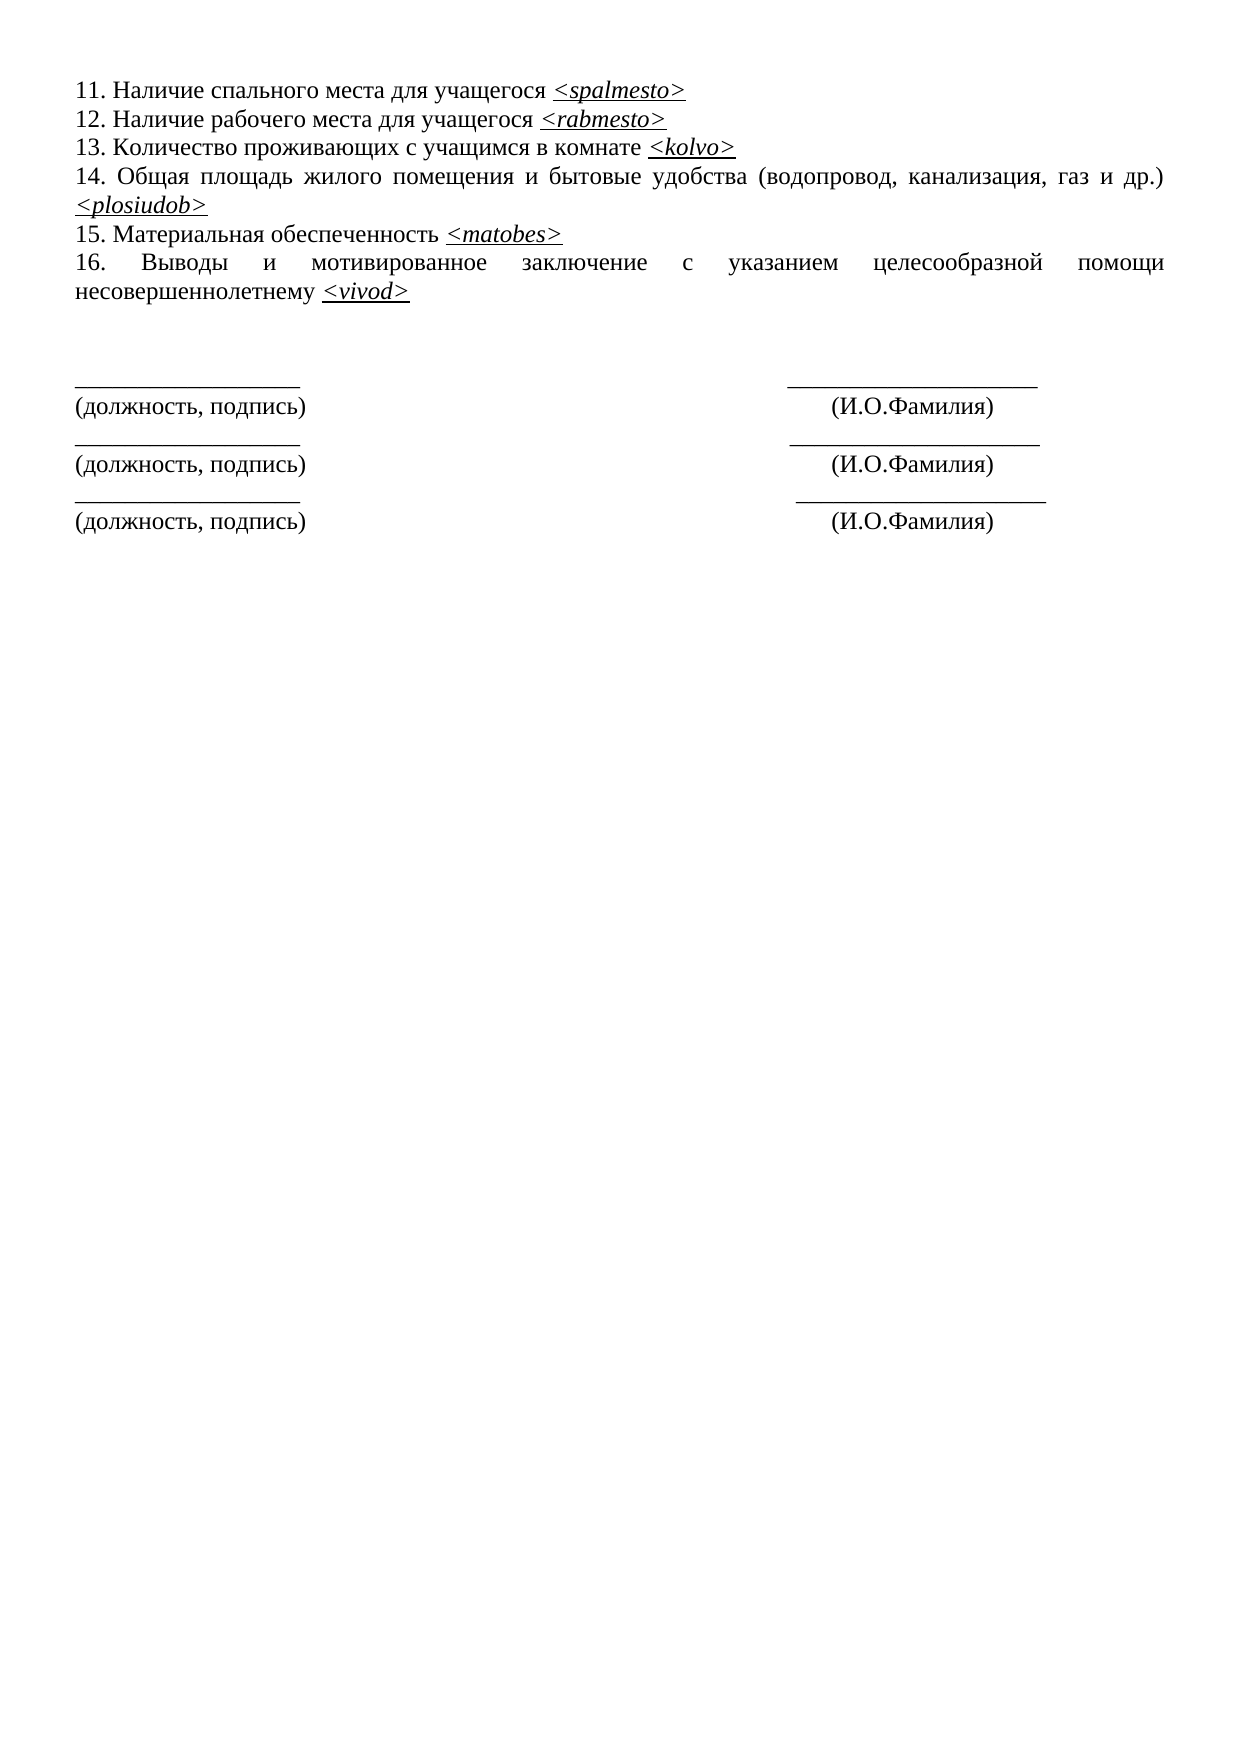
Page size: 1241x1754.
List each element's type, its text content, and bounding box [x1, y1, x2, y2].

text 13. Количество проживающих с учащимся в комнате <kolvo> [75, 132, 1165, 161]
text (должность, подпись) (И.О.Фамилия) [75, 391, 1165, 420]
text 15. Материальная обеспеченность <matobes> [75, 219, 1165, 247]
text __________________ ____________________ [75, 477, 1165, 506]
text 12. Наличие рабочего места для учащегося <rabmesto> [75, 104, 1165, 132]
text 14. Общая площадь жилого помещения и бытовые удобства (водопровод, канализация, газ и др.) <plosiudob> [75, 161, 1165, 219]
text (должность, подпись) (И.О.Фамилия) [75, 506, 1165, 535]
text __________________ ____________________ [75, 362, 1165, 391]
text (должность, подпись) (И.О.Фамилия) [75, 449, 1165, 477]
text 11. Наличие спального места для учащегося <spalmesto> [75, 75, 1165, 104]
text __________________ ____________________ [75, 420, 1165, 449]
text 16. Выводы и мотивированное заключение с указанием целесообразной помощи несовершеннолетнему <vivod> [75, 247, 1165, 305]
